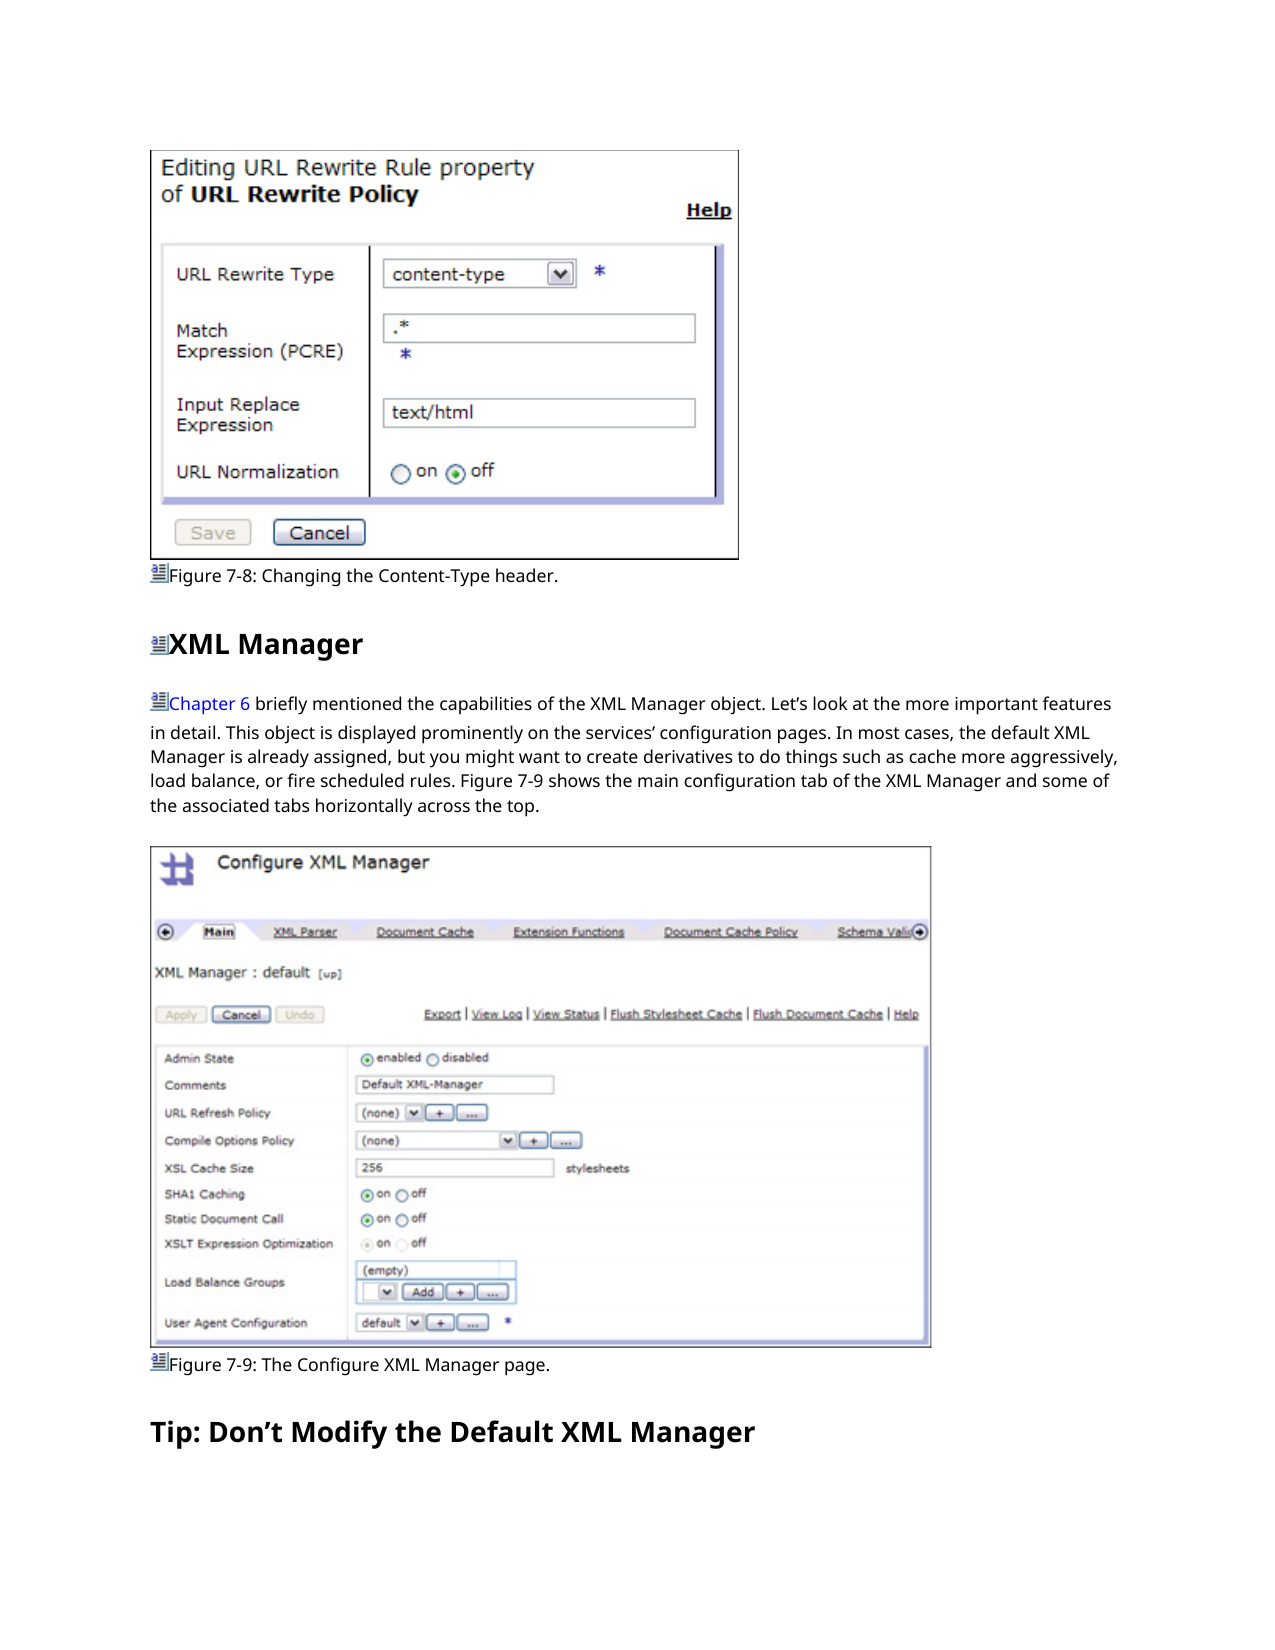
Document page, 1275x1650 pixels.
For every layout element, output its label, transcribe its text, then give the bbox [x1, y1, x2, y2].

picture [150, 692, 169, 711]
picture [150, 846, 932, 1348]
picture [150, 563, 169, 583]
text Chapter 6 briefly mentioned the capabilities of the XML Manager object. Let’s look at the more important features in detail. This object is displayed prominently on the services’ configuration pages. In most cases, the default XML Manager is already assigned, but you might want to create derivatives to do things such as cache more aggressively, load balance, or fire scheduled rules. Figure 7-9 shows the main configuration tab of the XML Manager and some of the associated tabs horizontally across the top. [150, 692, 1125, 817]
picture [150, 1352, 169, 1371]
subtitle Tip: Don’t Modify the Default XML Manager [150, 1413, 1125, 1451]
picture [150, 635, 169, 655]
subtitle XML Manager [150, 624, 1125, 663]
picture [150, 150, 739, 560]
